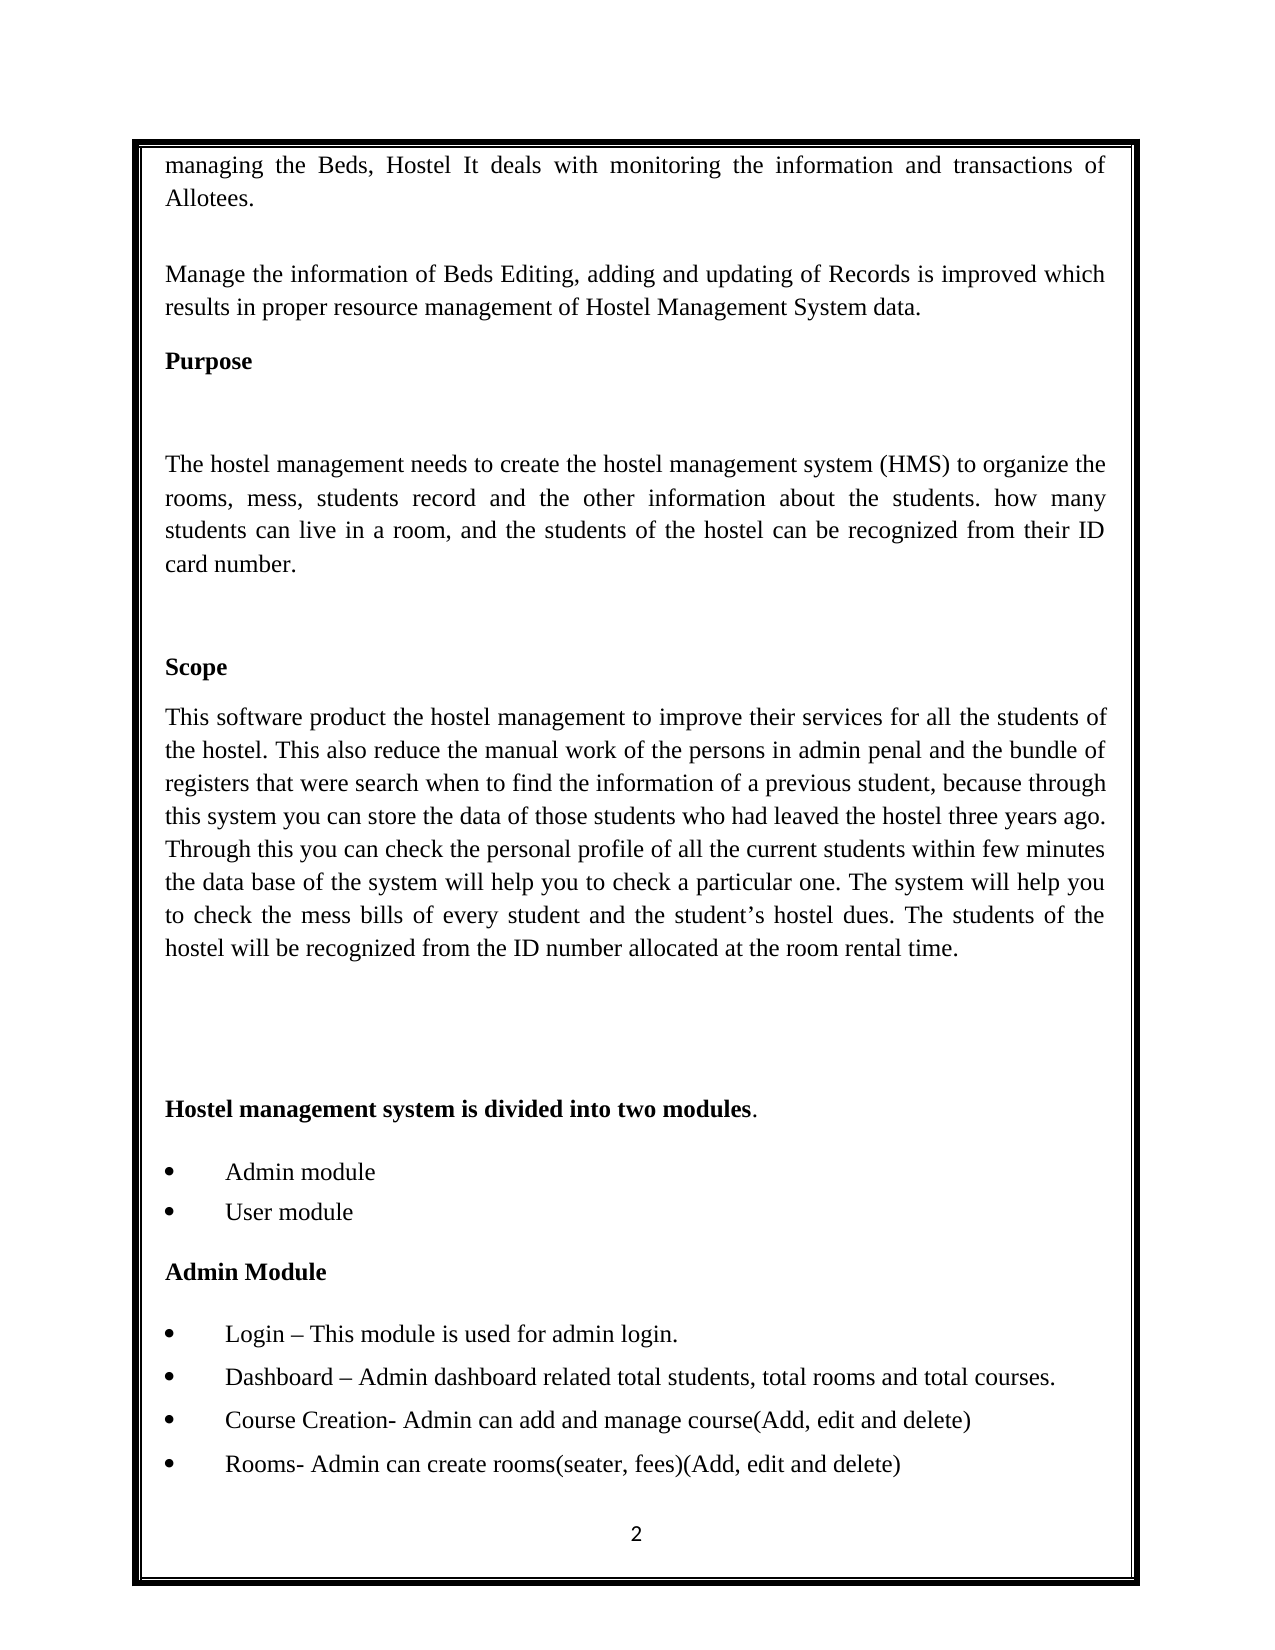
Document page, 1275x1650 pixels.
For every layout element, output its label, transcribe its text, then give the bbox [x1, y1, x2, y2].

text This software product the hostel management to improve their services for all the students of the hostel. This also reduce the manual work of the persons in admin penal and the bundle of registers that were search when to find the information of a previous student, because through this system you can store the data of those students who had leaved the hostel three years ago. Through this you can check the personal profile of all the current students within few minutes the data base of the system will help you to check a particular one. The system will help you to check the mess bills of every student and the student’s hostel dues. The students of the hostel will be recognized from the ID number allocated at the room rental time. [165, 702, 1107, 962]
subtitle Admin Module [165, 1257, 1107, 1285]
list Dashboard – Admin dashboard related total students, total rooms and total courses. [165, 1362, 1107, 1391]
text Hostel management system is divided into two modules. [165, 1094, 1107, 1123]
list Admin module [165, 1157, 1107, 1185]
list Course Creation- Admin can add and manage course(Add, edit and delete) [165, 1406, 1107, 1434]
text Manage the information of Beds Editing, adding and updating of Records is improved which results in proper resource management of Hostel Management System data. [165, 259, 1107, 321]
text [165, 150, 1107, 212]
list Rooms- Admin can create rooms(seater, fees)(Add, edit and delete) [165, 1449, 1107, 1478]
text Purpose [165, 346, 1107, 375]
list Login – This module is used for admin login. [165, 1319, 1107, 1347]
text Scope [165, 652, 1107, 681]
list User module [165, 1197, 1107, 1226]
text The hostel management needs to create the hostel management system (HMS) to organize the rooms, mess, students record and the other information about the students. how many students can live in a room, and the students of the hostel can be recognized from their ID card number. [165, 449, 1107, 577]
